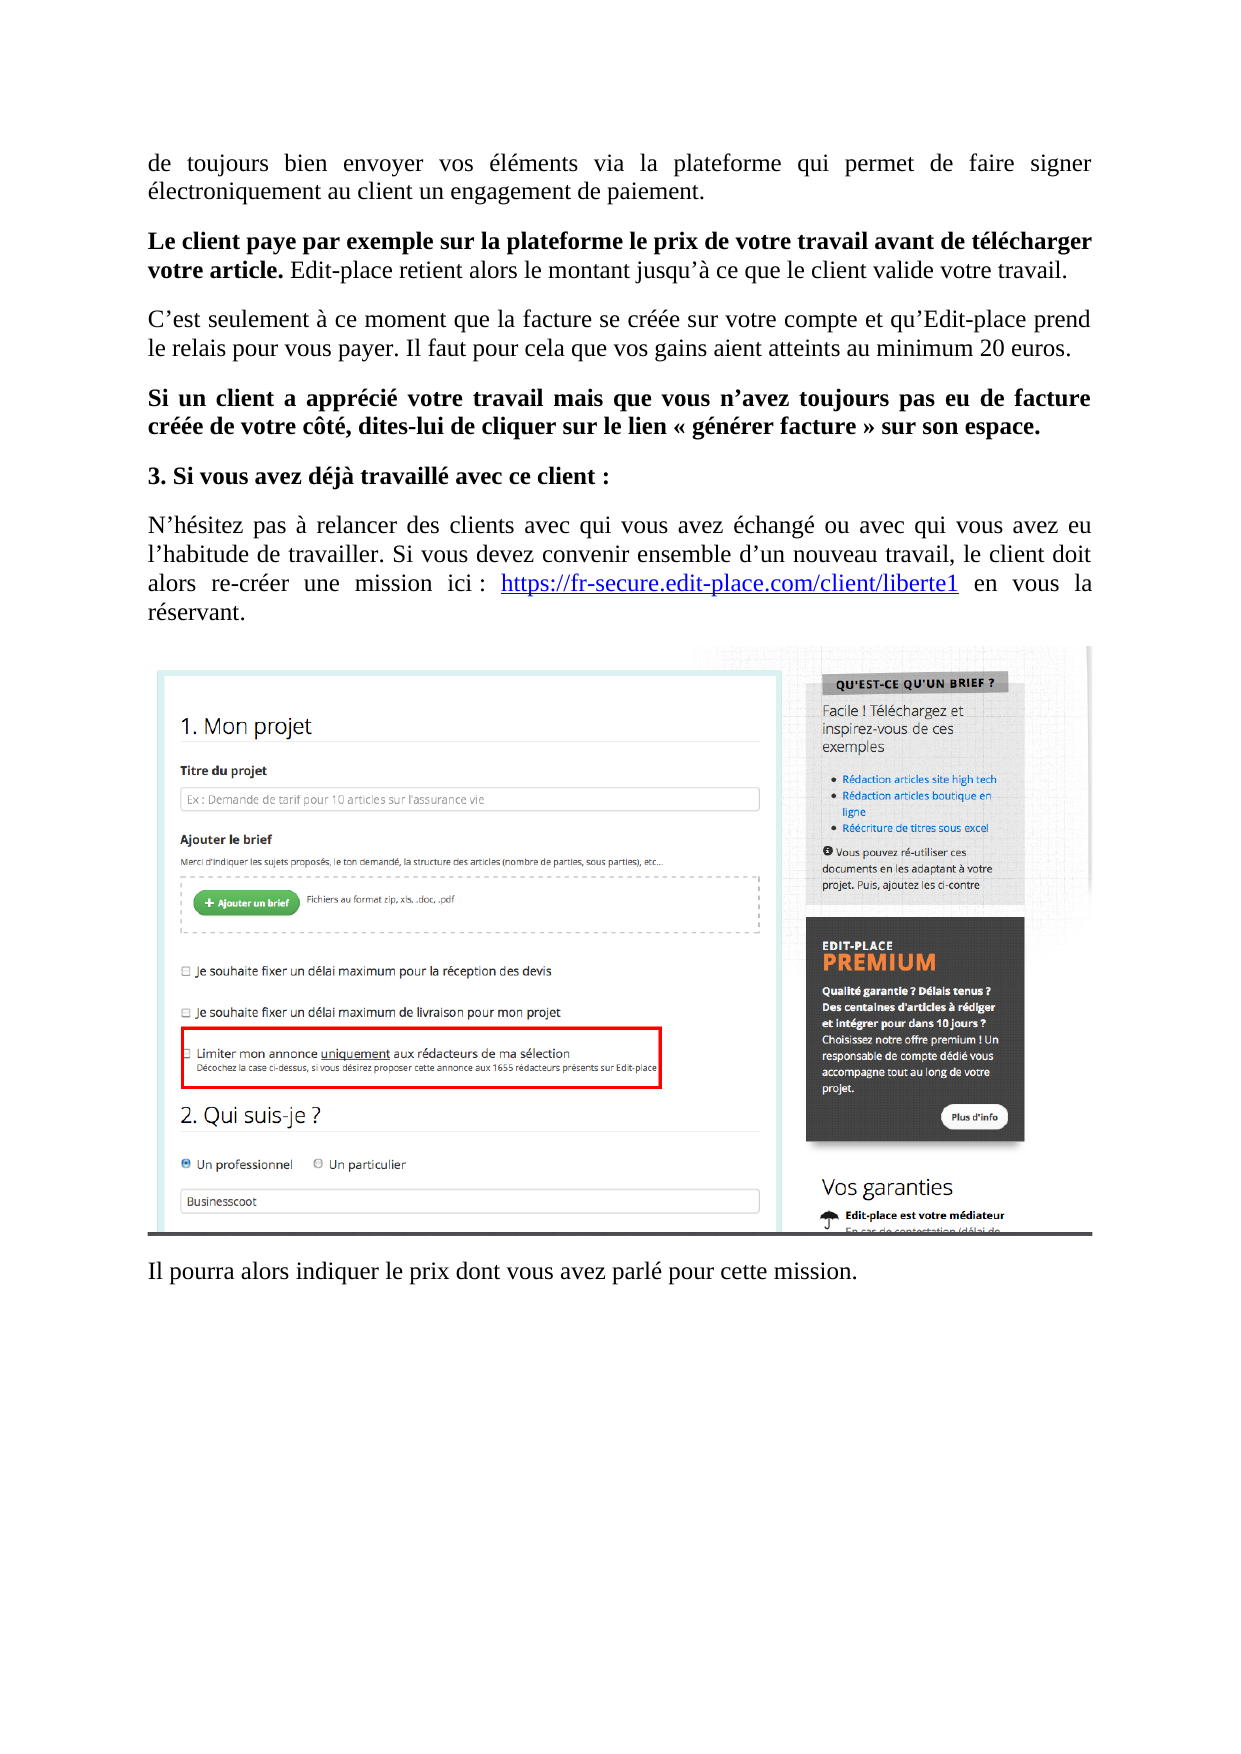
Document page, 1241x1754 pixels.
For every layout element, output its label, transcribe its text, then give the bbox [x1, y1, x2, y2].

text C’est seulement à ce moment que la facture se créée sur votre compte et qu’Edit-place prend le relais pour vous payer. Il faut pour cela que vos gains aient atteints au minimum 20 euros. [148, 304, 1093, 362]
text N’hésitez pas à relancer des clients avec qui vous avez échangé ou avec qui vous avez eu l’habitude de travailler. Si vous devez convenir ensemble d’un nouveau travail, le client doit alors re-créer une mission ici : https://fr-secure.edit-place.com/client/liberte1 en vous la réservant. [148, 511, 1093, 626]
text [148, 148, 1093, 205]
text Il pourra alors indiquer le prix dont vous avez parlé pour cette mission. [148, 1256, 1093, 1285]
text 3. Si vous avez déjà travaillé avec ce client : [148, 461, 1093, 490]
picture [147, 646, 1093, 1236]
text Si un client a apprécié votre travail mais que vous n’avez toujours pas eu de facture créée de votre côté, dites-lui de cliquer sur le lien « générer facture » sur son espace. [148, 383, 1093, 440]
text Le client paye par exemple sur la plateforme le prix de votre travail avant de télécharger votre article. Edit-place retient alors le montant jusqu’à ce que le client valide votre travail. [148, 226, 1093, 283]
